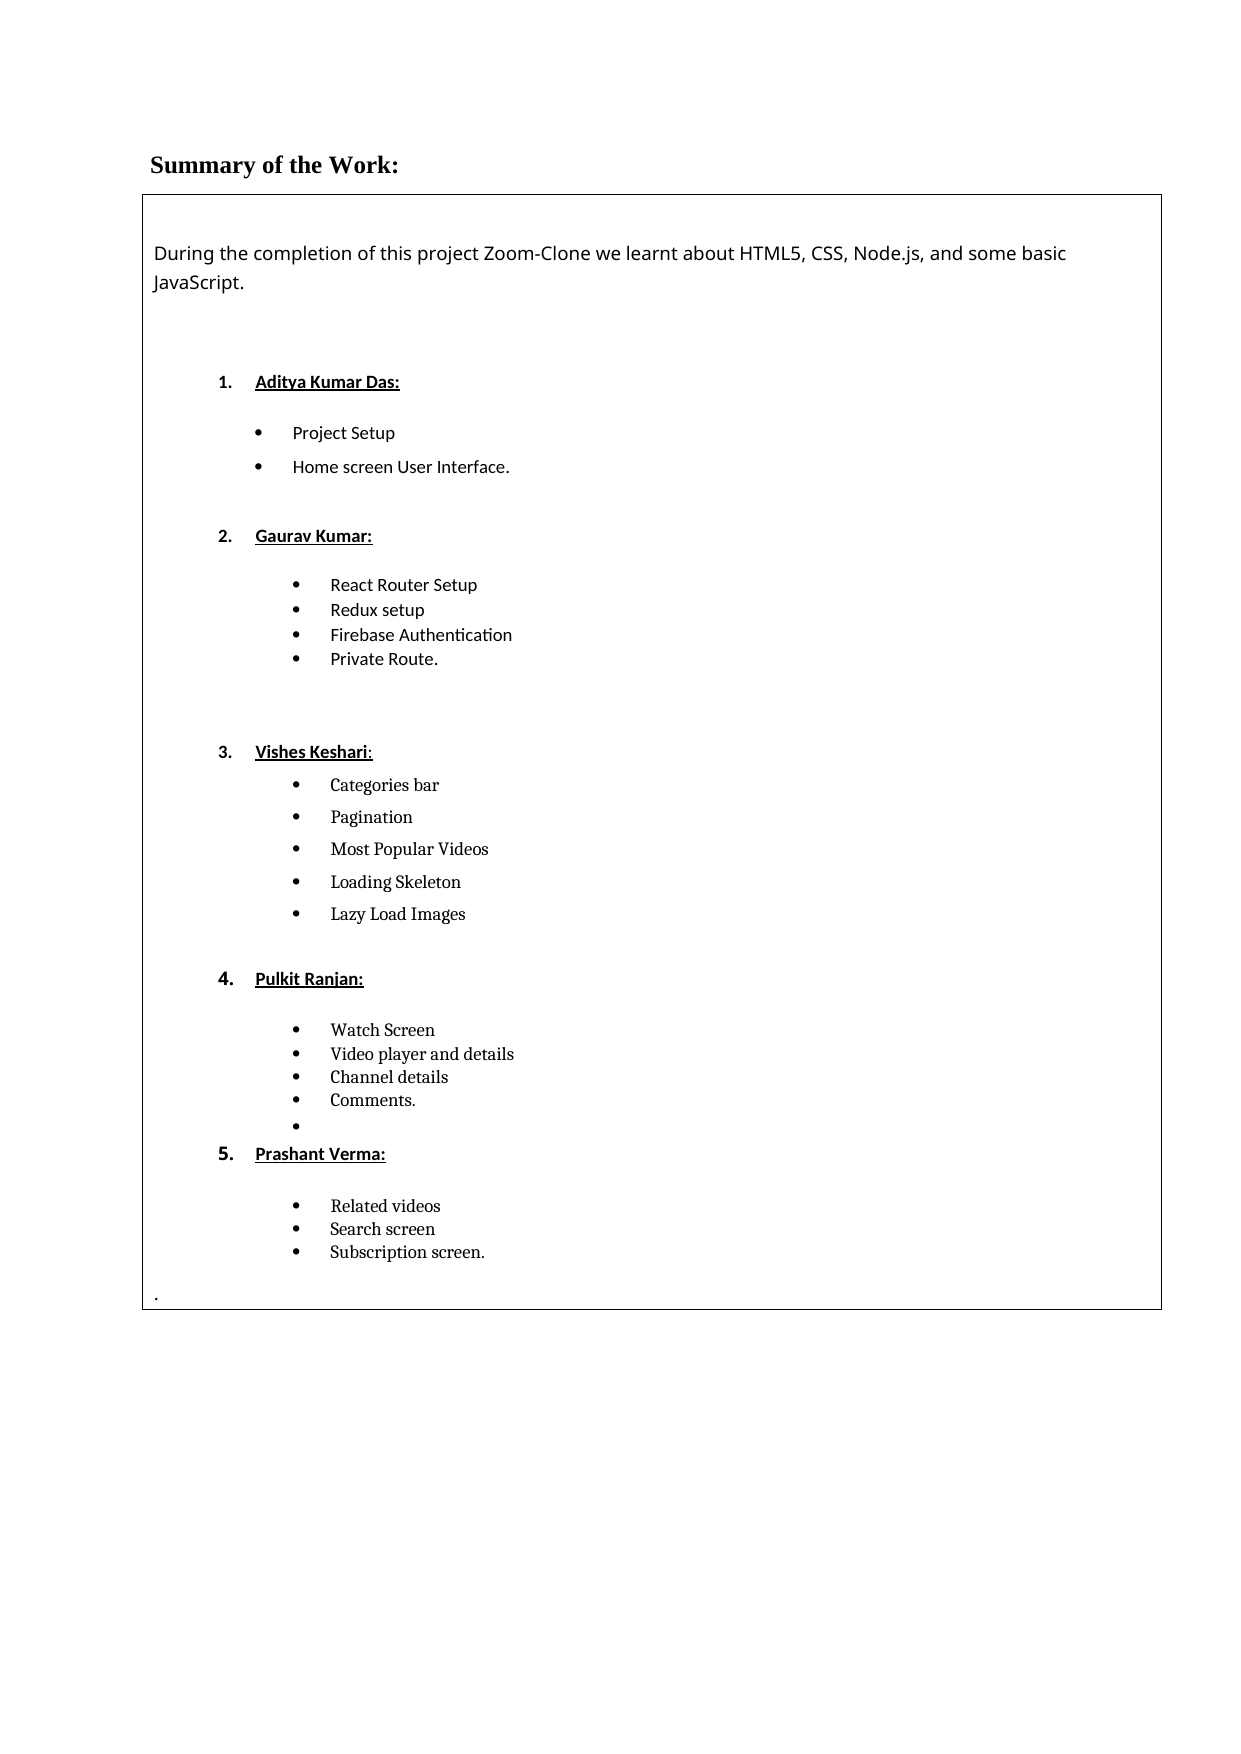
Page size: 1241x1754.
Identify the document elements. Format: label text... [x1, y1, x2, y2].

list Summary of the Work: [150, 150, 1090, 179]
